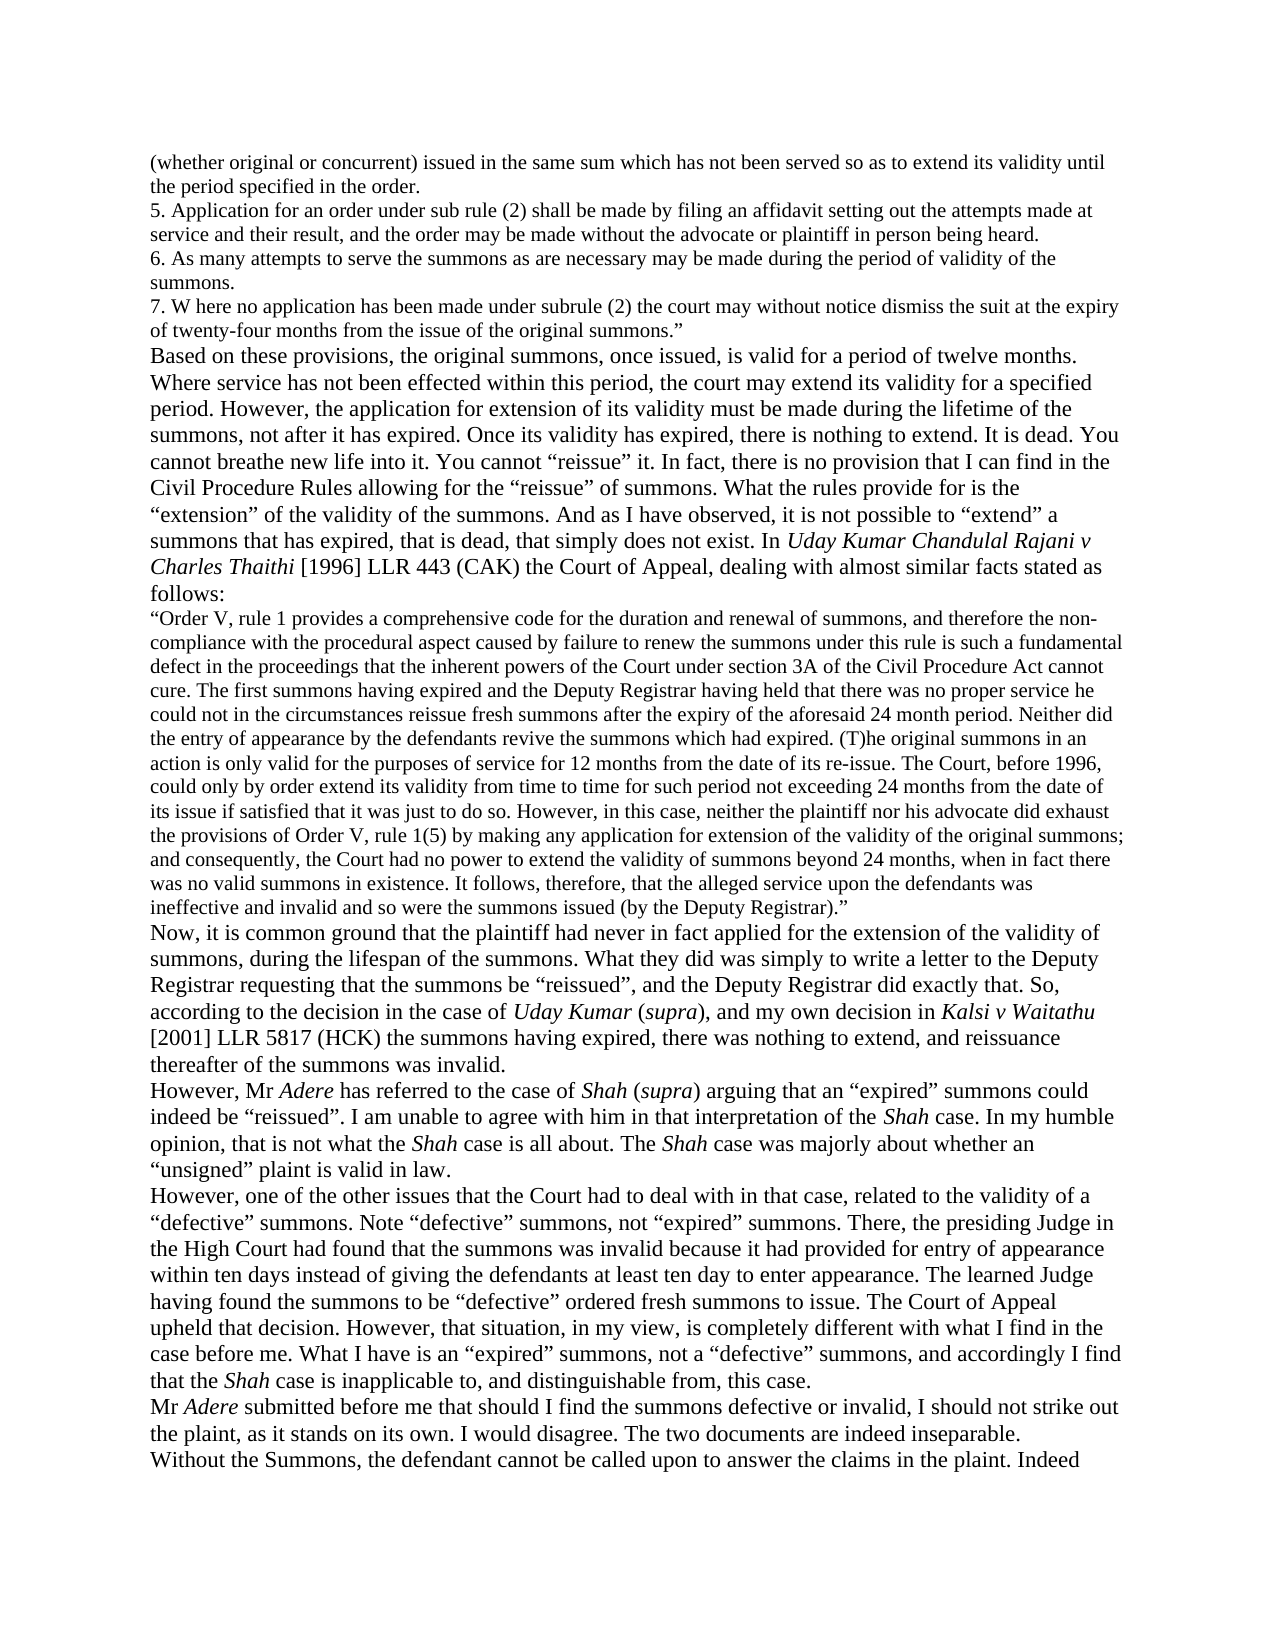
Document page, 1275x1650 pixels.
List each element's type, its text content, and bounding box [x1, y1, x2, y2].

text However, one of the other issues that the Court had to deal with in that case, related to the validity of a “defective” summons. Note “defective” summons, not “expired” summons. There, the presiding Judge in the High Court had found that the summons was invalid because it had provided for entry of appearance within ten days instead of giving the defendants at least ten day to enter appearance. The learned Judge having found the summons to be “defective” ordered fresh summons to issue. The Court of Appeal upheld that decision. However, that situation, in my view, is completely different with what I find in the case before me. What I have is an “expired” summons, not a “defective” summons, and accordingly I find that the Shah case is inapplicable to, and distinguishable from, this case. [150, 1182, 1125, 1393]
text “Order V, rule 1 provides a comprehensive code for the duration and renewal of summons, and therefore the non-compliance with the procedural aspect caused by failure to renew the summons under this rule is such a fundamental defect in the proceedings that the inherent powers of the Court under section 3A of the Civil Procedure Act cannot cure. The first summons having expired and the Deputy Registrar having held that there was no proper service he could not in the circumstances reissue fresh summons after the expiry of the aforesaid 24 month period. Neither did the entry of appearance by the defendants revive the summons which had expired. (T)he original summons in an action is only valid for the purposes of service for 12 months from the date of its re-issue. The Court, before 1996, could only by order extend its validity from time to time for such period not exceeding 24 months from the date of its issue if satisfied that it was just to do so. However, in this case, neither the plaintiff nor his advocate did exhaust the provisions of Order V, rule 1(5) by making any application for extension of the validity of the original summons; and consequently, the Court had no power to extend the validity of summons beyond 24 months, when in fact there was no valid summons in existence. It follows, therefore, that the alleged service upon the defendants was ineffective and invalid and so were the summons issued (by the Deputy Registrar).” [150, 606, 1125, 919]
text 6. As many attempts to serve the summons as are necessary may be made during the period of validity of the summons. [150, 246, 1125, 294]
text Now, it is common ground that the plaintiff had never in fact applied for the extension of the validity of summons, during the lifespan of the summons. What they did was simply to write a letter to the Deputy [150, 919, 1125, 972]
text Mr Adere submitted before me that should I find the summons defective or invalid, I should not strike out the plaint, as it stands on its own. I would disagree. The two documents are indeed inseparable. [150, 1393, 1125, 1446]
text (whether original or concurrent) issued in the same sum which has not been served so as to extend its validity until the period specified in the order. [150, 150, 1125, 198]
text Civil Procedure Rules allowing for the “reissue” of summons. What the rules provide for is the “extension” of the validity of the summons. And as I have observed, it is not possible to “extend” a summons that has expired, that is dead, that simply does not exist. In Uday Kumar Chandulal Rajani v Charles Thaithi [1996] LLR 443 (CAK) the Court of Appeal, dealing with almost similar facts stated as follows: [150, 474, 1125, 606]
text Based on these provisions, the original summons, once issued, is valid for a period of twelve months. [150, 342, 1125, 369]
text Registrar requesting that the summons be “reissued”, and the Deputy Registrar did exactly that. So, according to the decision in the case of Uday Kumar (supra), and my own decision in Kalsi v Waitathu [150, 972, 1125, 1024]
text 5. Application for an order under sub rule (2) shall be made by filing an affidavit setting out the attempts made at service and their result, and the order may be made without the advocate or plaintiff in person being heard. [150, 198, 1125, 246]
text 7. W here no application has been made under subrule (2) the court may without notice dismiss the suit at the expiry of twenty-four months from the issue of the original summons.” [150, 294, 1125, 342]
text Where service has not been effected within this period, the court may extend its validity for a specified period. However, the application for extension of its validity must be made during the lifetime of the summons, not after it has expired. Once its validity has expired, there is nothing to extend. It is dead. You cannot breathe new life into it. You cannot “reissue” it. In fact, there is no provision that I can find in the [150, 369, 1125, 474]
text However, Mr Adere has referred to the case of Shah (supra) arguing that an “expired” summons could indeed be “reissued”. I am unable to agree with him in that interpretation of the Shah case. In my humble opinion, that is not what the Shah case is all about. The Shah case was majorly about whether an “unsigned” plaint is valid in law. [150, 1077, 1125, 1182]
text [2001] LLR 5817 (HCK) the summons having expired, there was nothing to extend, and reissuance thereafter of the summons was invalid. [150, 1024, 1125, 1077]
text Without the Summons, the defendant cannot be called upon to answer the claims in the plaint. Indeed [150, 1446, 1125, 1472]
